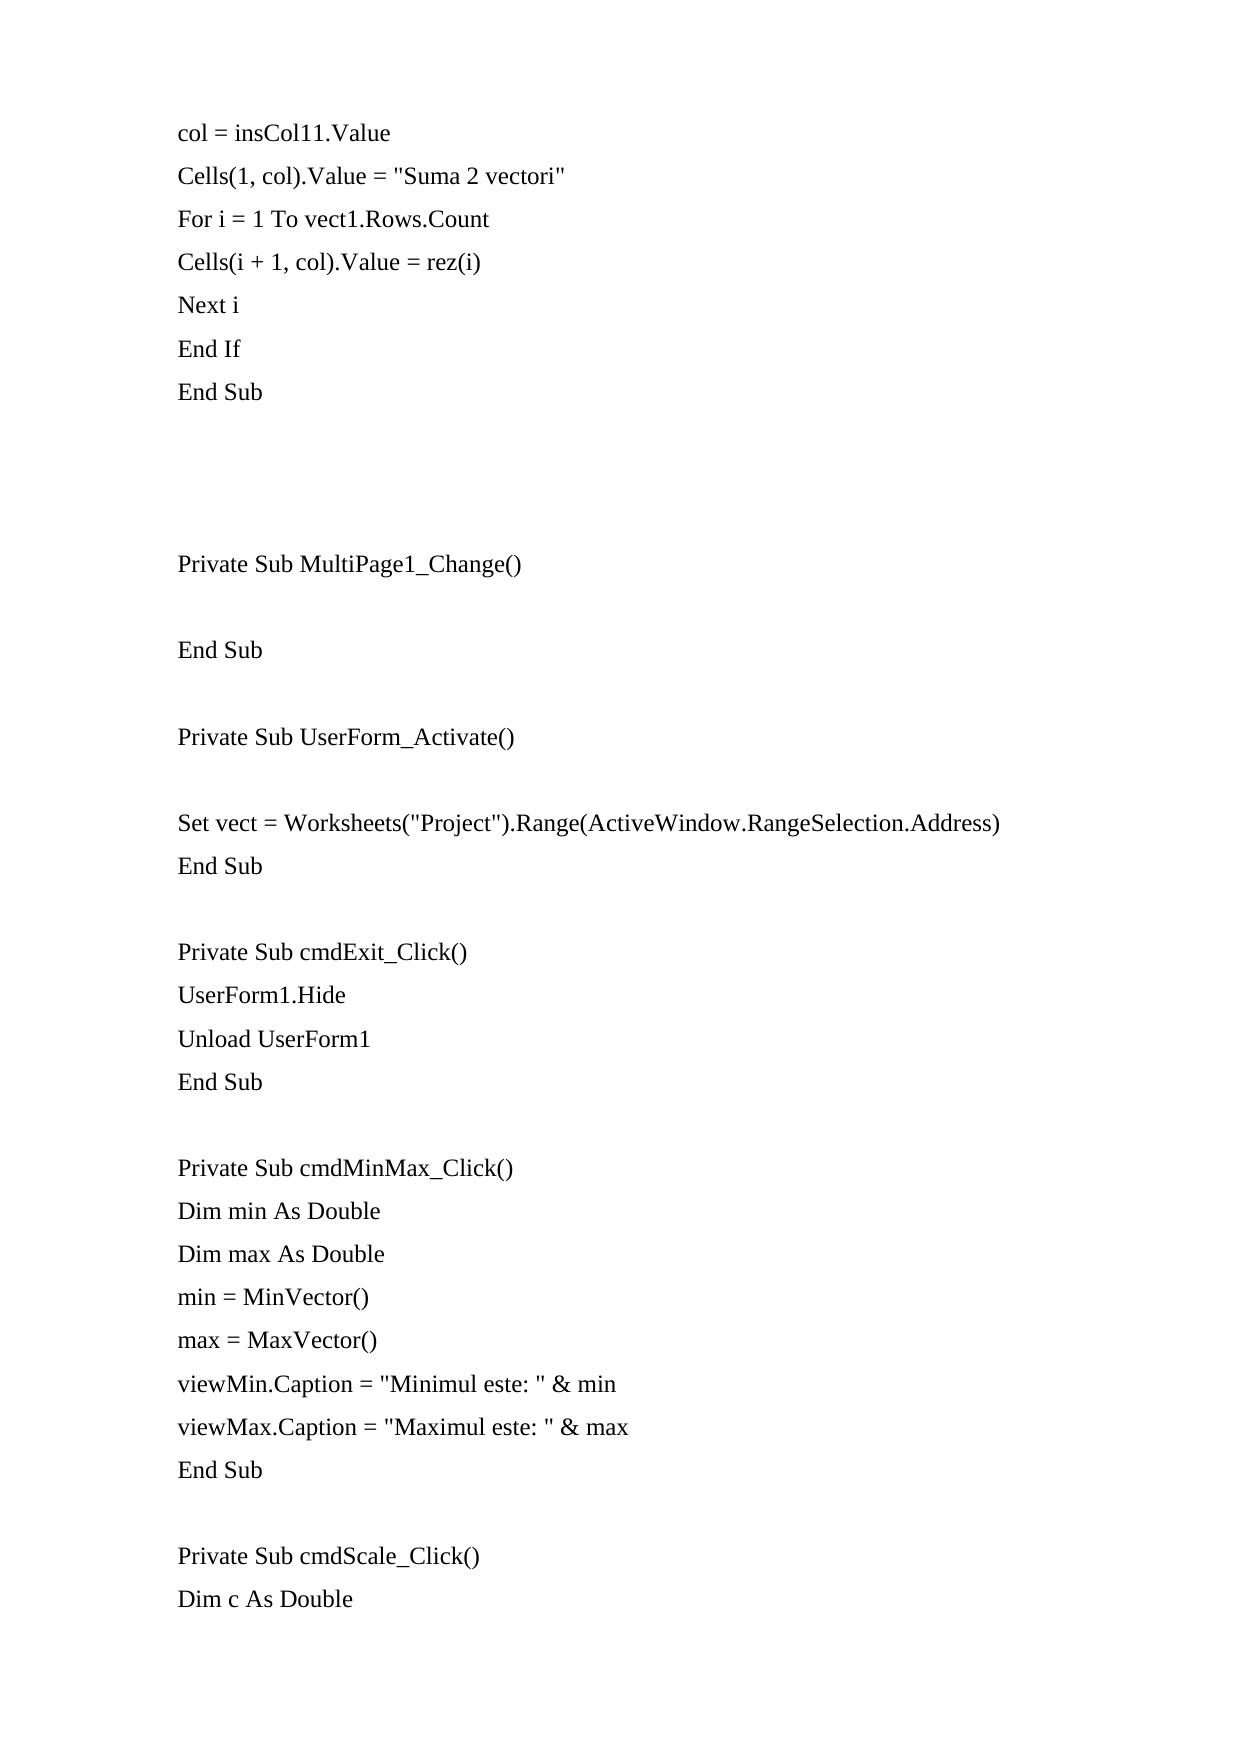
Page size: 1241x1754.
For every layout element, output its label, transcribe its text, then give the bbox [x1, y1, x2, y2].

text col = insCol11.Value [177, 118, 1152, 147]
text End Sub [177, 851, 1152, 880]
text End Sub [177, 636, 1152, 664]
text Private Sub cmdMinMax_Click() [177, 1153, 1152, 1182]
text viewMax.Caption = "Maximul este: " & max [177, 1412, 1152, 1441]
text Dim c As Double [177, 1584, 1152, 1613]
text Private Sub cmdExit_Click() [177, 937, 1152, 966]
text max = MaxVector() [177, 1326, 1152, 1354]
text End Sub [177, 1455, 1152, 1484]
text End Sub [177, 377, 1152, 406]
text For i = 1 To vect1.Rows.Count [177, 204, 1152, 233]
text End If [177, 334, 1152, 362]
text Dim min As Double [177, 1196, 1152, 1225]
text Private Sub UserForm_Activate() [177, 722, 1152, 751]
text UserForm1.Hide [177, 981, 1152, 1009]
text Dim max As Double [177, 1239, 1152, 1268]
text Cells(1, col).Value = "Suma 2 vectori" [177, 161, 1152, 190]
text Private Sub cmdScale_Click() [177, 1541, 1152, 1570]
text Set vect = Worksheets("Project").Range(ActiveWindow.RangeSelection.Address) [177, 808, 1152, 837]
text End Sub [177, 1067, 1152, 1096]
text viewMin.Caption = "Minimul este: " & min [177, 1369, 1152, 1397]
text Cells(i + 1, col).Value = rez(i) [177, 247, 1152, 276]
text min = MinVector() [177, 1282, 1152, 1311]
text Next i [177, 291, 1152, 319]
text Private Sub MultiPage1_Change() [177, 549, 1152, 578]
text Unload UserForm1 [177, 1024, 1152, 1052]
